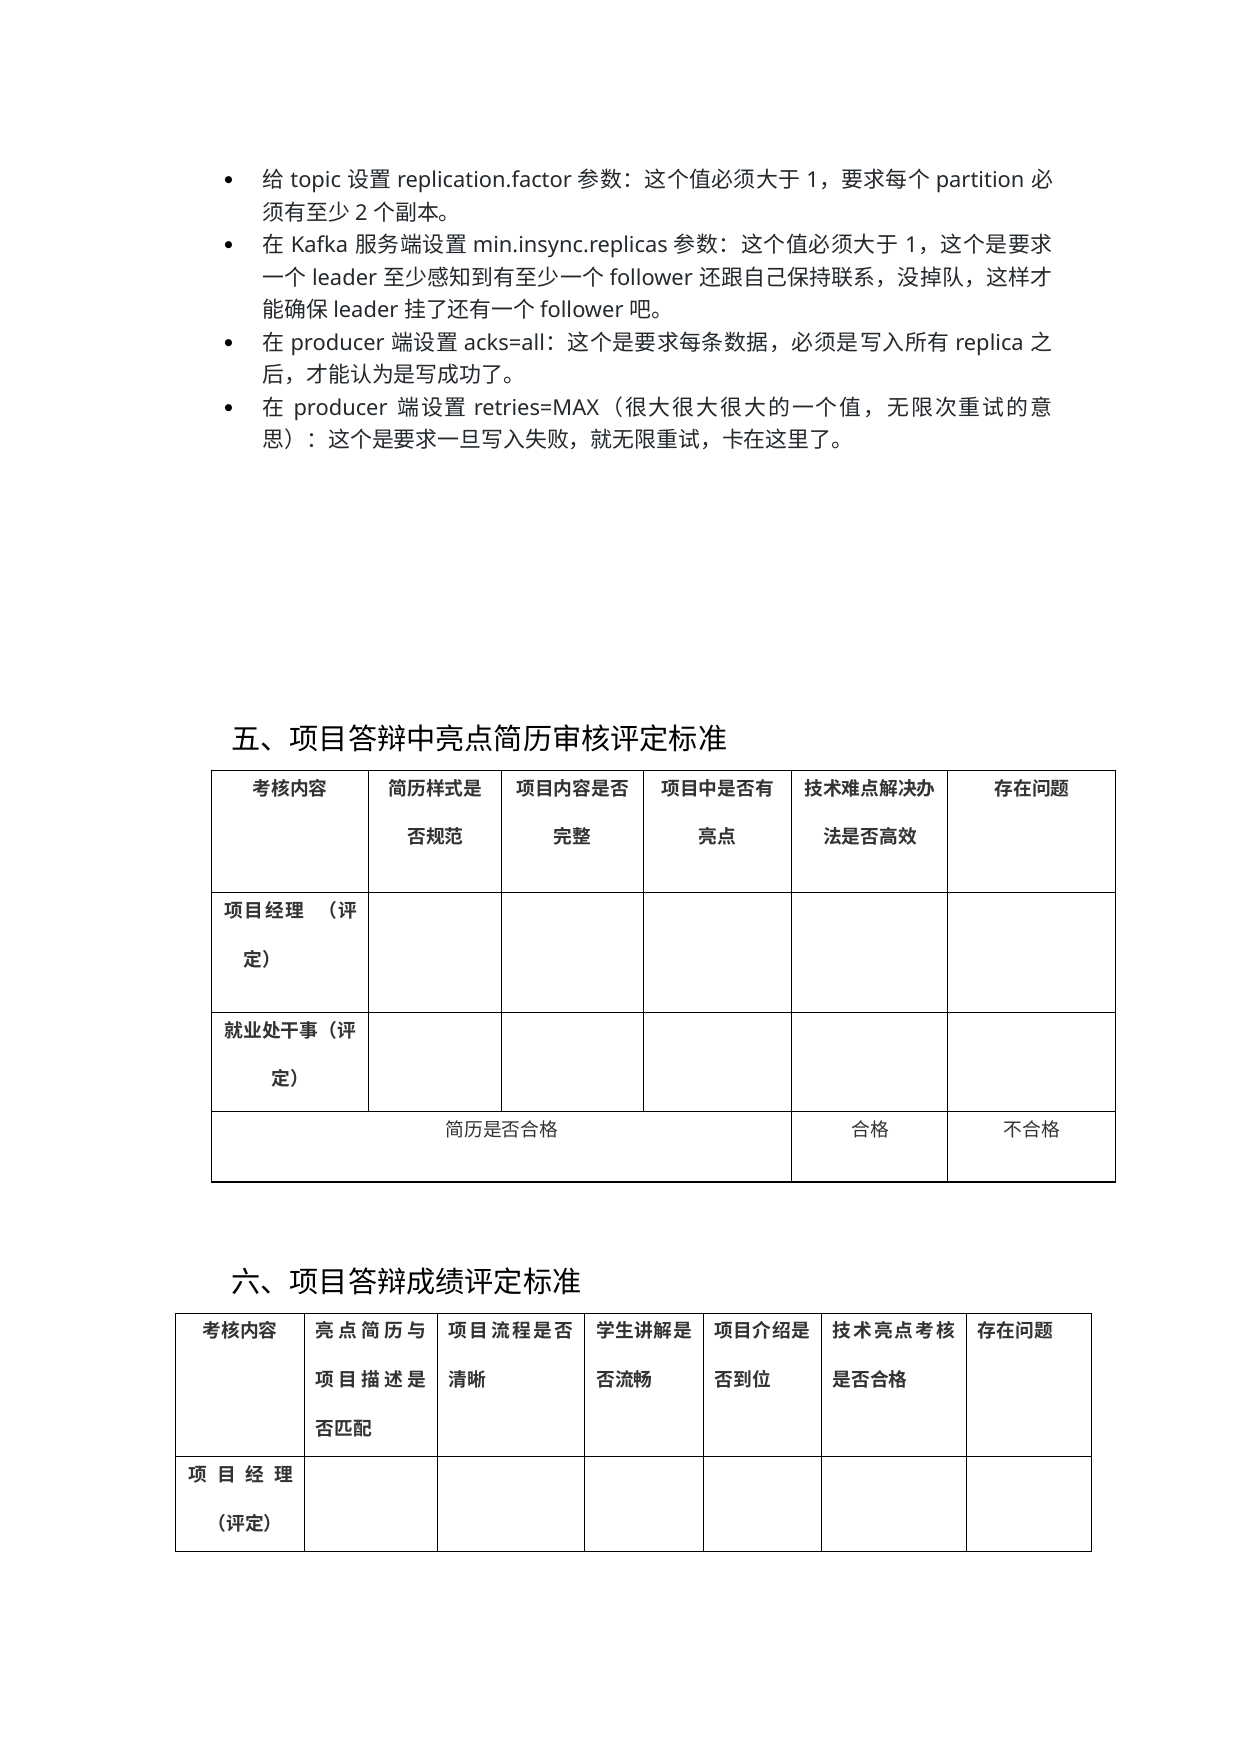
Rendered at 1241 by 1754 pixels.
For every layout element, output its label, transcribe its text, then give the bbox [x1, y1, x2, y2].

table_header 技术亮点考核是否合格 [822, 1314, 966, 1456]
table_cell 简历是否合格 [212, 1112, 791, 1181]
table_cell 就业处干事（评定） [212, 1013, 368, 1111]
table_cell [369, 1013, 501, 1111]
table_header 考核内容 [176, 1314, 304, 1456]
table_cell [502, 893, 643, 1012]
table_header 考核内容 [212, 771, 368, 892]
table_cell 不合格 [948, 1112, 1115, 1181]
table_cell 项目经理 （评定） [176, 1457, 304, 1551]
table_cell [369, 893, 501, 1012]
table_cell [644, 1013, 791, 1111]
table_cell 项目经理 （评定） [212, 893, 368, 1012]
table_header 项目流程是否清晰 [438, 1314, 584, 1456]
table_header 项目介绍是否到位 [704, 1314, 821, 1456]
table_cell [792, 893, 947, 1012]
list 项目答辩中亮点简历审核评定标准 [187, 704, 1053, 769]
table_cell [438, 1457, 584, 1551]
table_header 存在问题 [948, 771, 1115, 892]
list 在 producer 端设置 retries=MAX（很大很大很大的一个值，无限次重试的意思）：这个是要求一旦写入失败，就无限重试，卡在这里了。 [225, 389, 1053, 454]
list 项目答辩成绩评定标准 [187, 1247, 1053, 1312]
table_cell [585, 1457, 703, 1551]
table_cell 合格 [792, 1112, 947, 1181]
list 在 producer 端设置 acks=all：这个是要求每条数据，必须是写入所有 replica 之后，才能认为是写成功了。 [225, 324, 1053, 389]
table_cell [948, 1013, 1115, 1111]
list 给 topic 设置 replication.factor 参数：这个值必须大于 1，要求每个 partition 必须有至少 2 个副本。 [225, 162, 1053, 227]
table_header 项目内容是否完整 [502, 771, 643, 892]
table_cell [502, 1013, 643, 1111]
table_cell [644, 893, 791, 1012]
table_header 学生讲解是否流畅 [585, 1314, 703, 1456]
table_header 亮点简历与项目描述是否匹配 [305, 1314, 437, 1456]
table_header 技术难点解决办法是否高效 [792, 771, 947, 892]
table_cell [704, 1457, 821, 1551]
table_header 简历样式是否规范 [369, 771, 501, 892]
table_cell [305, 1457, 437, 1551]
list 在 Kafka 服务端设置 min.insync.replicas 参数：这个值必须大于 1，这个是要求一个 leader 至少感知到有至少一个 follower 还跟自己保持联系，没掉队，这样才能确保 leader 挂了还有一个 follower 吧。 [225, 227, 1053, 324]
table_cell [948, 893, 1115, 1012]
table_cell [822, 1457, 966, 1551]
table_header 存在问题 [967, 1314, 1091, 1456]
table_header 项目中是否有亮点 [644, 771, 791, 892]
table_cell [792, 1013, 947, 1111]
table_cell [967, 1457, 1091, 1551]
